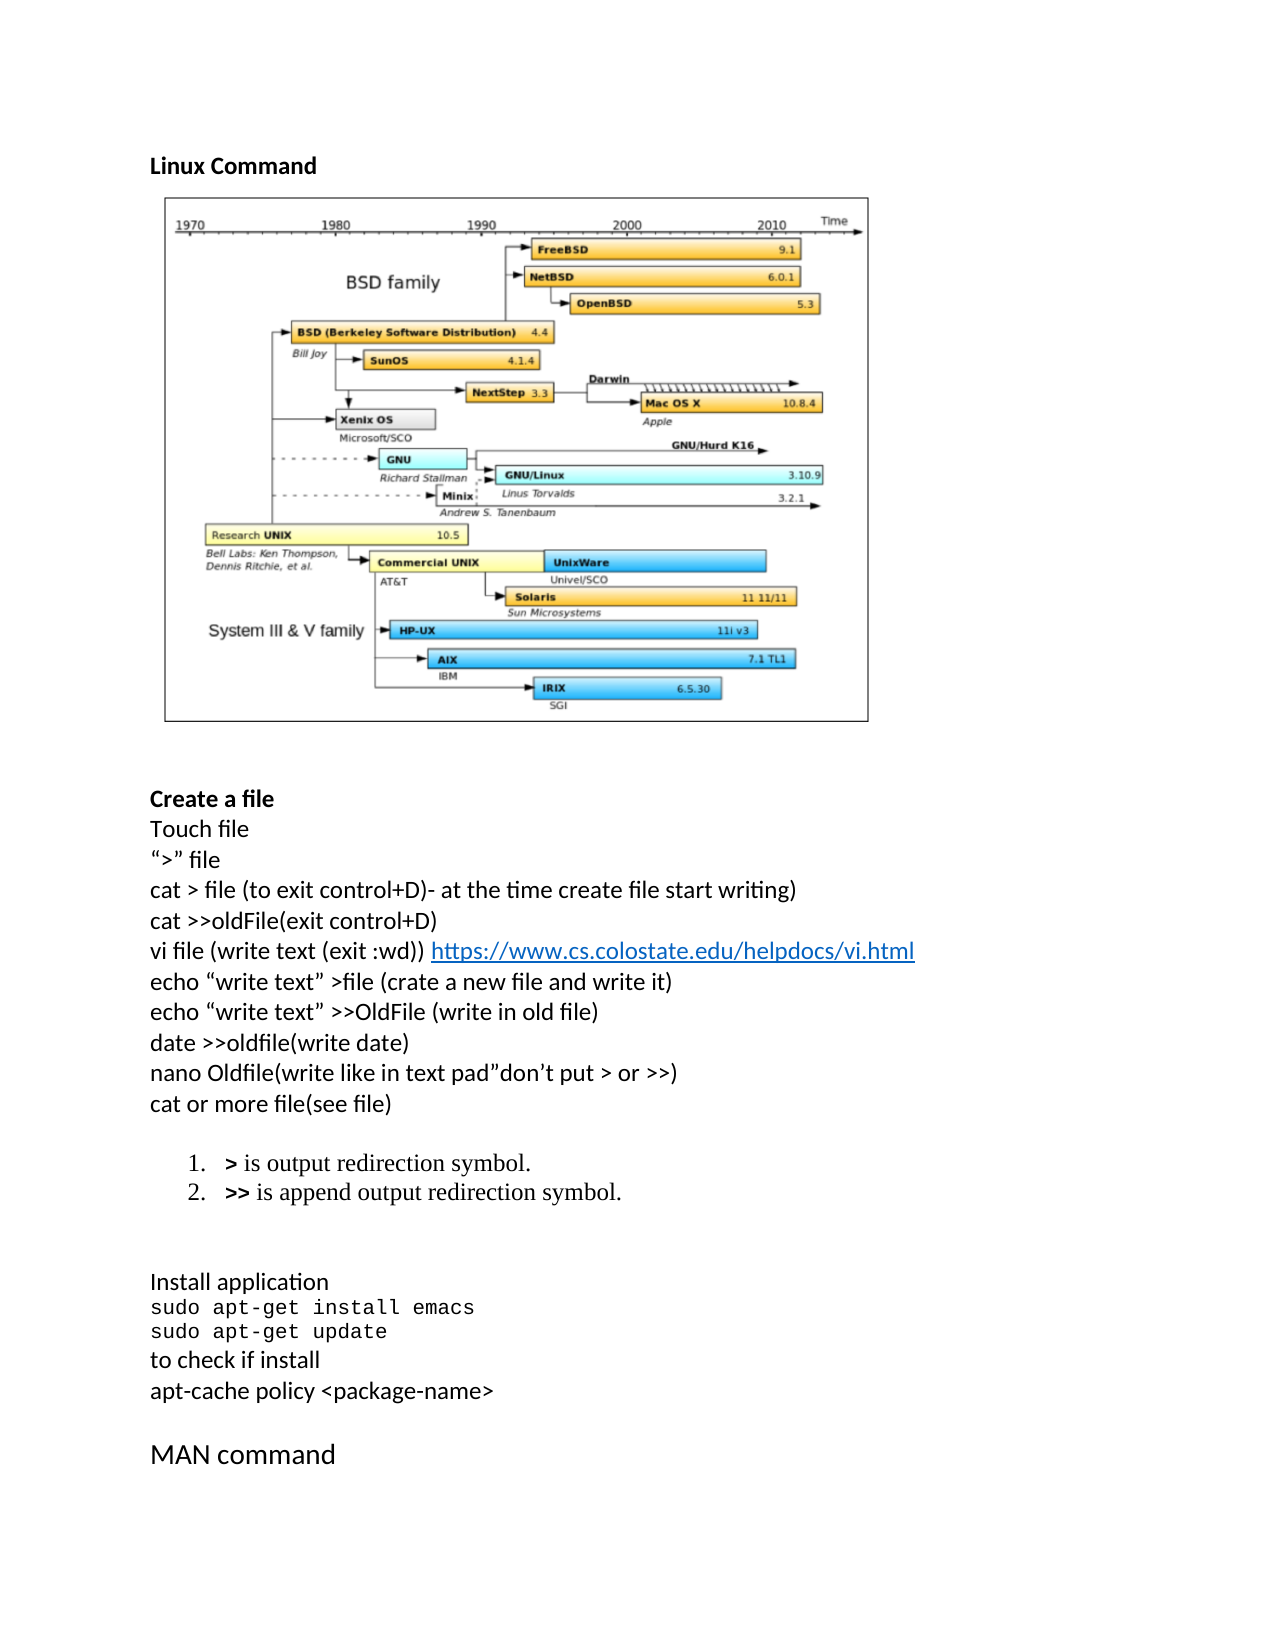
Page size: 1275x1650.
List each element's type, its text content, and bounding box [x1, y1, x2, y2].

text vi file (write text (exit :wd)) https://www.cs.colostate.edu/helpdocs/vi.html [150, 935, 1125, 966]
list >> is append output redirection symbol. [187, 1177, 1125, 1207]
text Touch file [150, 813, 1125, 844]
text cat or more file(see file) [150, 1088, 1125, 1118]
text Create a file [150, 783, 1125, 813]
text Linux Command [150, 150, 1125, 180]
text “>” file [150, 844, 1125, 874]
text apt-cache policy <package-name> [150, 1375, 1125, 1405]
text cat > file (to exit control+D)- at the time create file start writing) [150, 874, 1125, 905]
text sudo apt-get update [150, 1321, 1125, 1344]
list > is output redirection symbol. [187, 1148, 1125, 1177]
text echo “write text” >>OldFile (write in old file) [150, 996, 1125, 1027]
text sudo apt-get install emacs [150, 1297, 1125, 1321]
text nano Oldfile(write like in text pad”don’t put > or >>) [150, 1057, 1125, 1088]
text cat >>oldFile(exit control+D) [150, 905, 1125, 935]
text echo “write text” >file (crate a new file and write it) [150, 966, 1125, 996]
text Install application [150, 1266, 1125, 1297]
text MAN command [150, 1436, 1125, 1471]
text date >>oldfile(write date) [150, 1027, 1125, 1057]
picture [150, 180, 1125, 753]
text to check if install [150, 1344, 1125, 1375]
